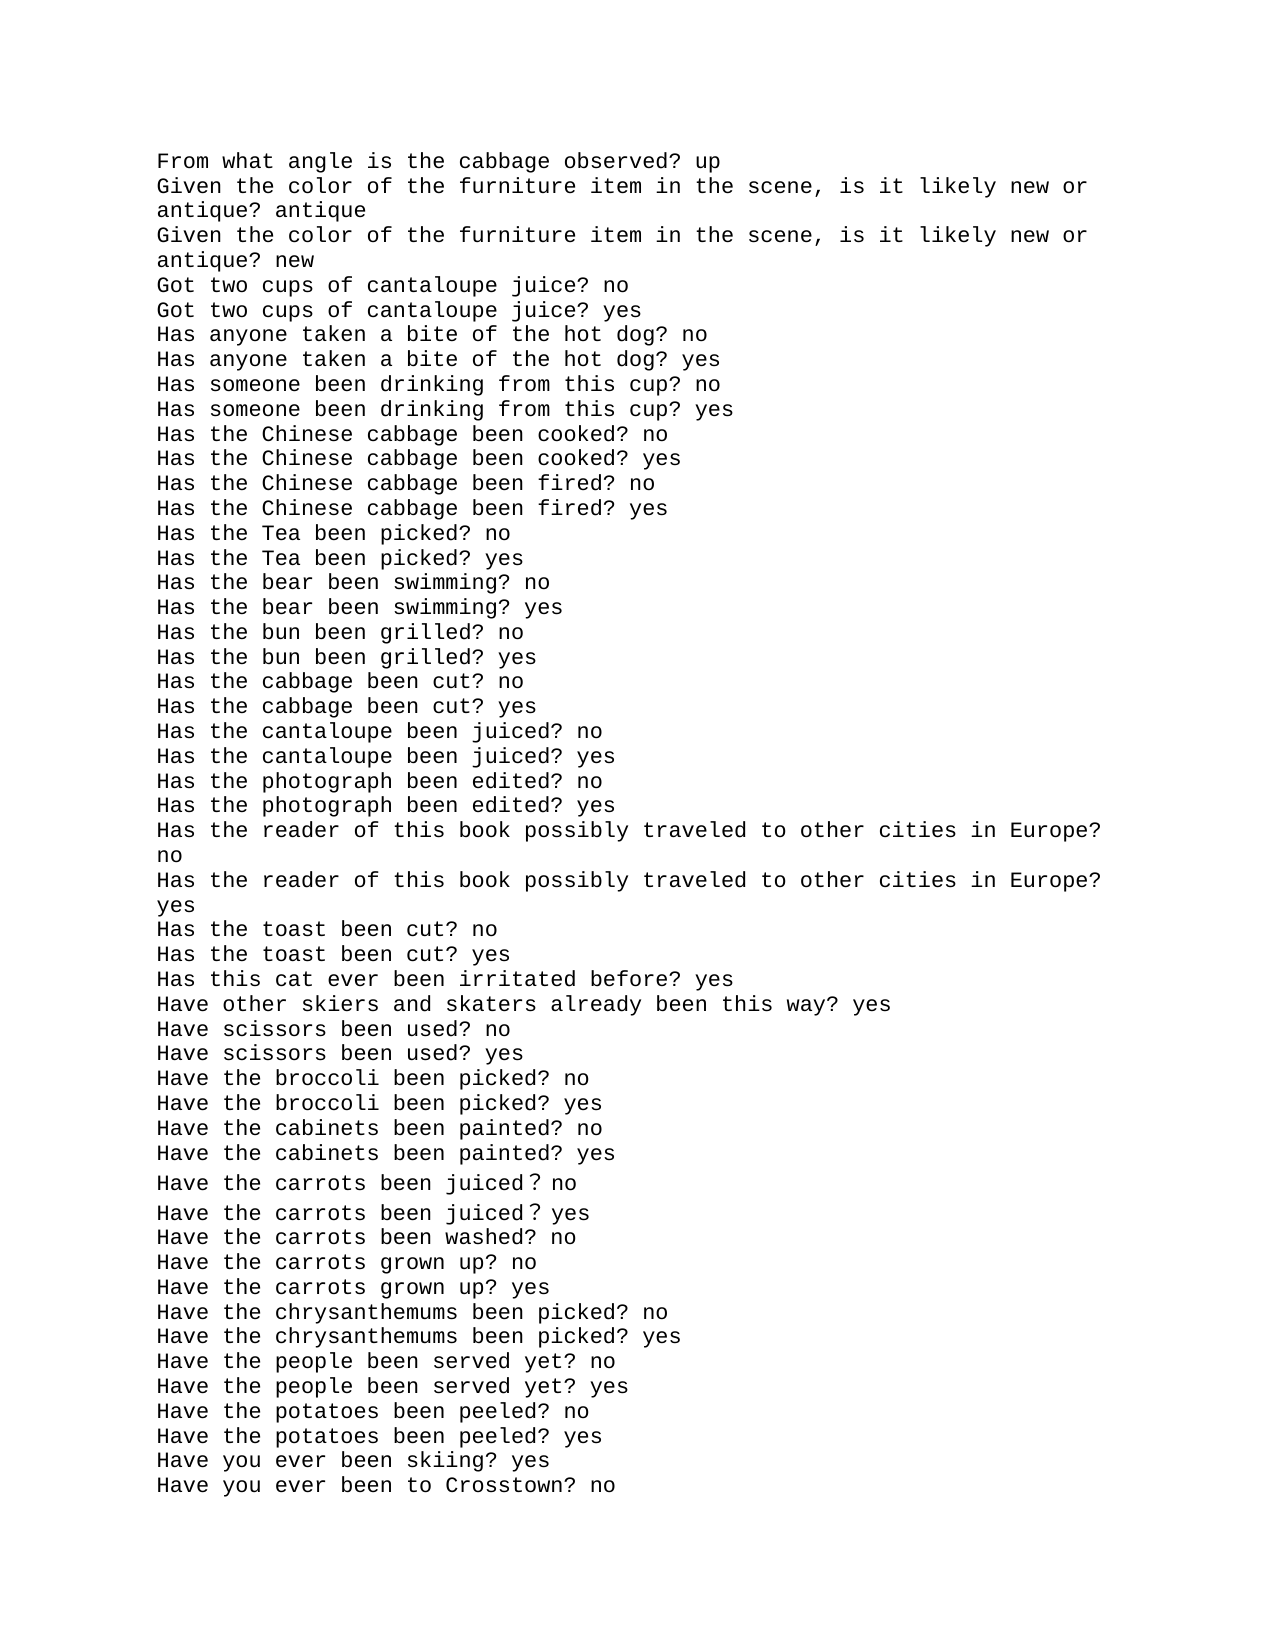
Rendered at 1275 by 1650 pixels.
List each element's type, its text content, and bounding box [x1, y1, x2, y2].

text Has the cabbage been cut? yes [156, 695, 1118, 720]
text Has anyone taken a bite of the hot dog? yes [156, 348, 1118, 373]
text Have the cabinets been painted? yes [156, 1142, 1118, 1166]
text Have scissors been used? no [156, 1018, 1118, 1042]
text Has the cantaloupe been juiced? yes [156, 745, 1118, 770]
text Has the bun been grilled? no [156, 621, 1118, 646]
text Have scissors been used? yes [156, 1042, 1118, 1067]
text Have the cabinets been painted? no [156, 1117, 1118, 1142]
text Has anyone taken a bite of the hot dog? no [156, 323, 1118, 348]
text From what angle is the cabbage observed? up [156, 150, 1118, 175]
text Has the Tea been picked? yes [156, 547, 1118, 571]
text Have the chrysanthemums been picked? no [156, 1301, 1118, 1326]
text Has the Chinese cabbage been fired? no [156, 472, 1118, 497]
text Got two cups of cantaloupe juice? no [156, 274, 1118, 299]
text Has the Chinese cabbage been fired? yes [156, 497, 1118, 522]
text Have the carrots grown up? no [156, 1251, 1118, 1276]
text Has the bear been swimming? yes [156, 596, 1118, 621]
text Has the bun been grilled? yes [156, 646, 1118, 671]
text Has the photograph been edited? yes [156, 794, 1118, 819]
text Have you ever been to Crosstown? no [156, 1474, 1118, 1499]
text Have the carrots grown up? yes [156, 1276, 1118, 1301]
text Have other skiers and skaters already been this way? yes [156, 993, 1118, 1018]
text Has the cabbage been cut? no [156, 671, 1118, 695]
text Has someone been drinking from this cup? yes [156, 398, 1118, 423]
text Given the color of the furniture item in the scene, is it likely new or antique? antique [156, 175, 1118, 224]
text Has this cat ever been irritated before? yes [156, 968, 1118, 993]
text Have the carrots been juiced？ no [156, 1166, 1118, 1196]
text Given the color of the furniture item in the scene, is it likely new or antique? new [156, 224, 1118, 274]
text Got two cups of cantaloupe juice? yes [156, 299, 1118, 323]
text Have the people been served yet? yes [156, 1375, 1118, 1400]
text Have the broccoli been picked? no [156, 1067, 1118, 1092]
text Has the photograph been edited? no [156, 770, 1118, 794]
text Have the potatoes been peeled? no [156, 1400, 1118, 1425]
text Has the Chinese cabbage been cooked? no [156, 423, 1118, 447]
text Have the potatoes been peeled? yes [156, 1425, 1118, 1449]
text Has the Chinese cabbage been cooked? yes [156, 447, 1118, 472]
text Have the carrots been juiced？ yes [156, 1196, 1118, 1226]
text Have the broccoli been picked? yes [156, 1092, 1118, 1117]
text Has the cantaloupe been juiced? no [156, 720, 1118, 745]
text Has the Tea been picked? no [156, 522, 1118, 547]
text Have the chrysanthemums been picked? yes [156, 1326, 1118, 1350]
text Have the people been served yet? no [156, 1350, 1118, 1375]
text Have you ever been skiing? yes [156, 1449, 1118, 1474]
text Has the toast been cut? no [156, 918, 1118, 943]
text Has the reader of this book possibly traveled to other cities in Europe? no [156, 819, 1118, 869]
text Has the toast been cut? yes [156, 943, 1118, 968]
text Has the bear been swimming? no [156, 571, 1118, 596]
text Has someone been drinking from this cup? no [156, 373, 1118, 398]
text Have the carrots been washed? no [156, 1226, 1118, 1251]
text Has the reader of this book possibly traveled to other cities in Europe? yes [156, 869, 1118, 918]
